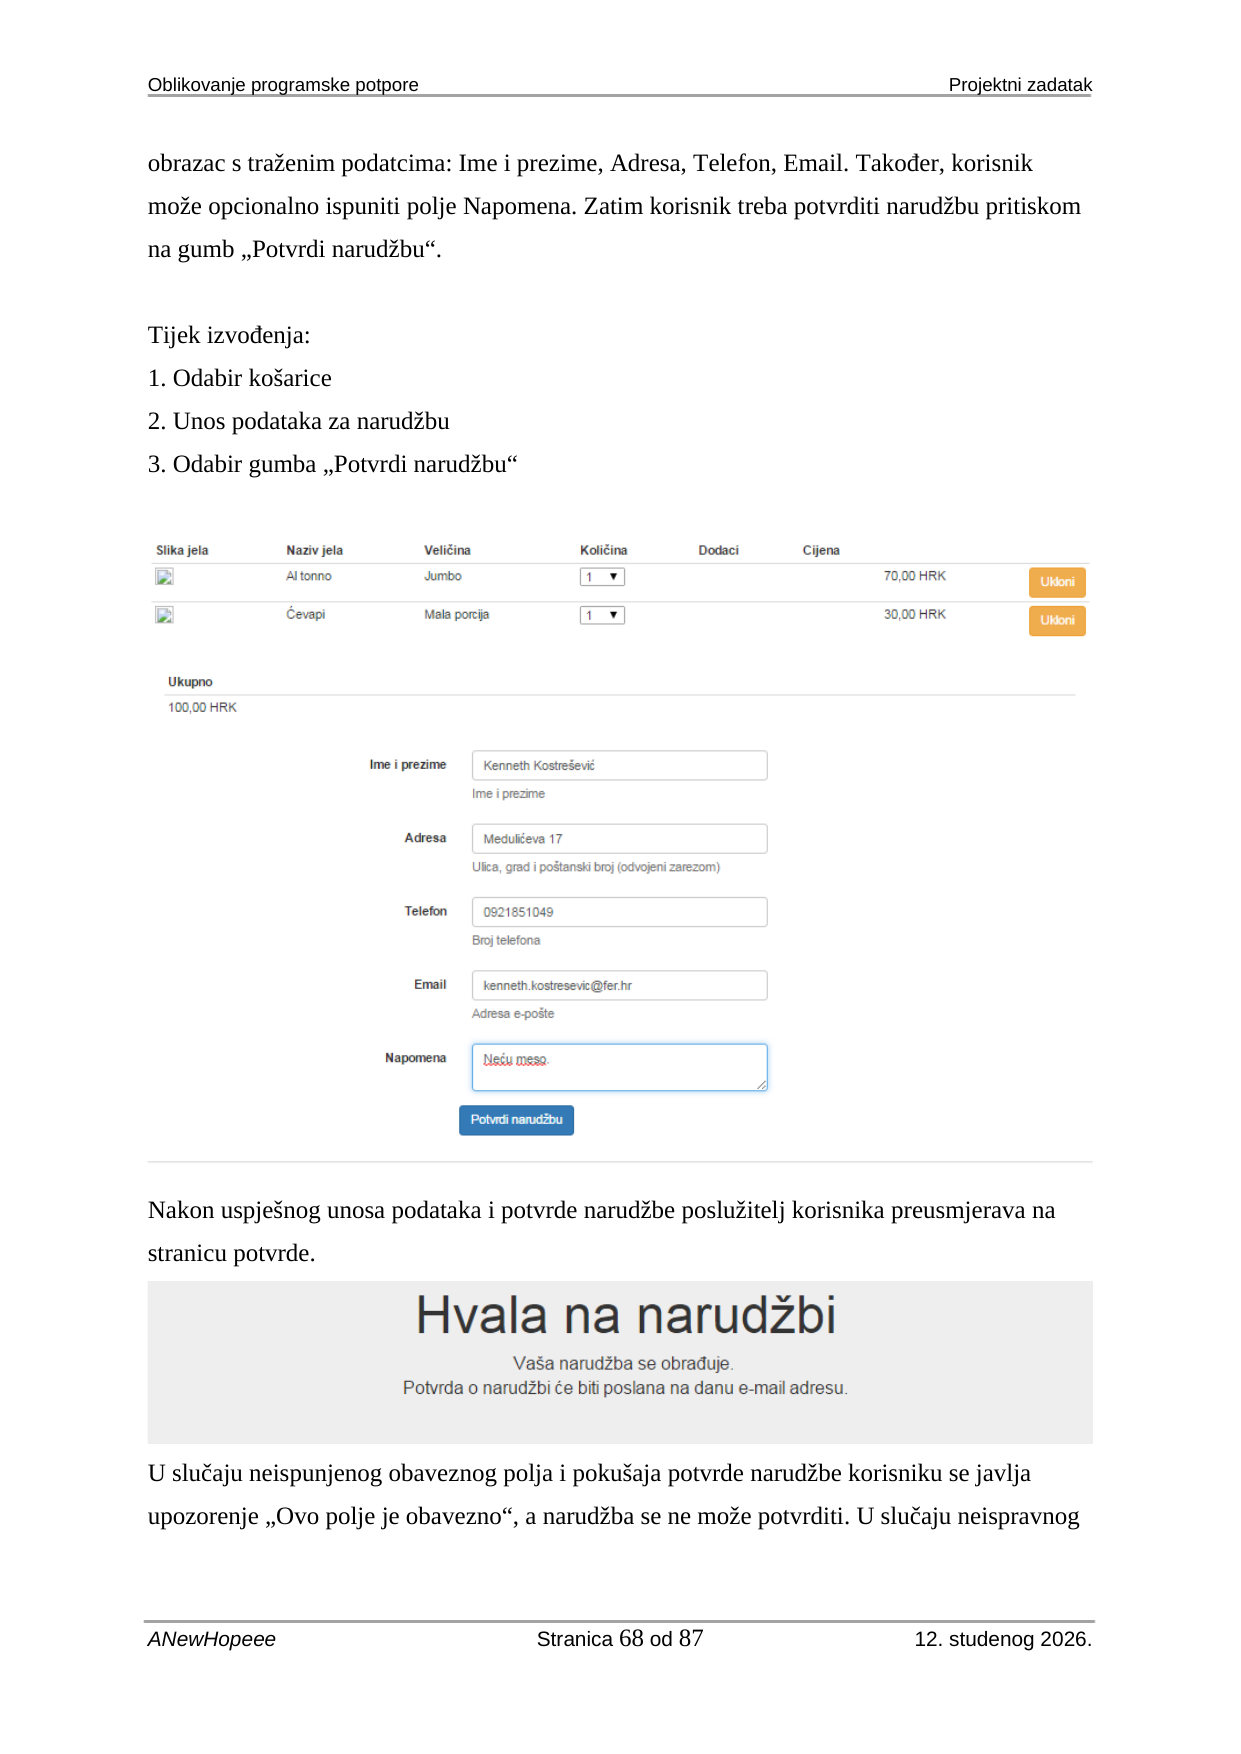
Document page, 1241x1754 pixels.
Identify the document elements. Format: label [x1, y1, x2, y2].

picture [147, 535, 1093, 1181]
picture [147, 1281, 1093, 1444]
